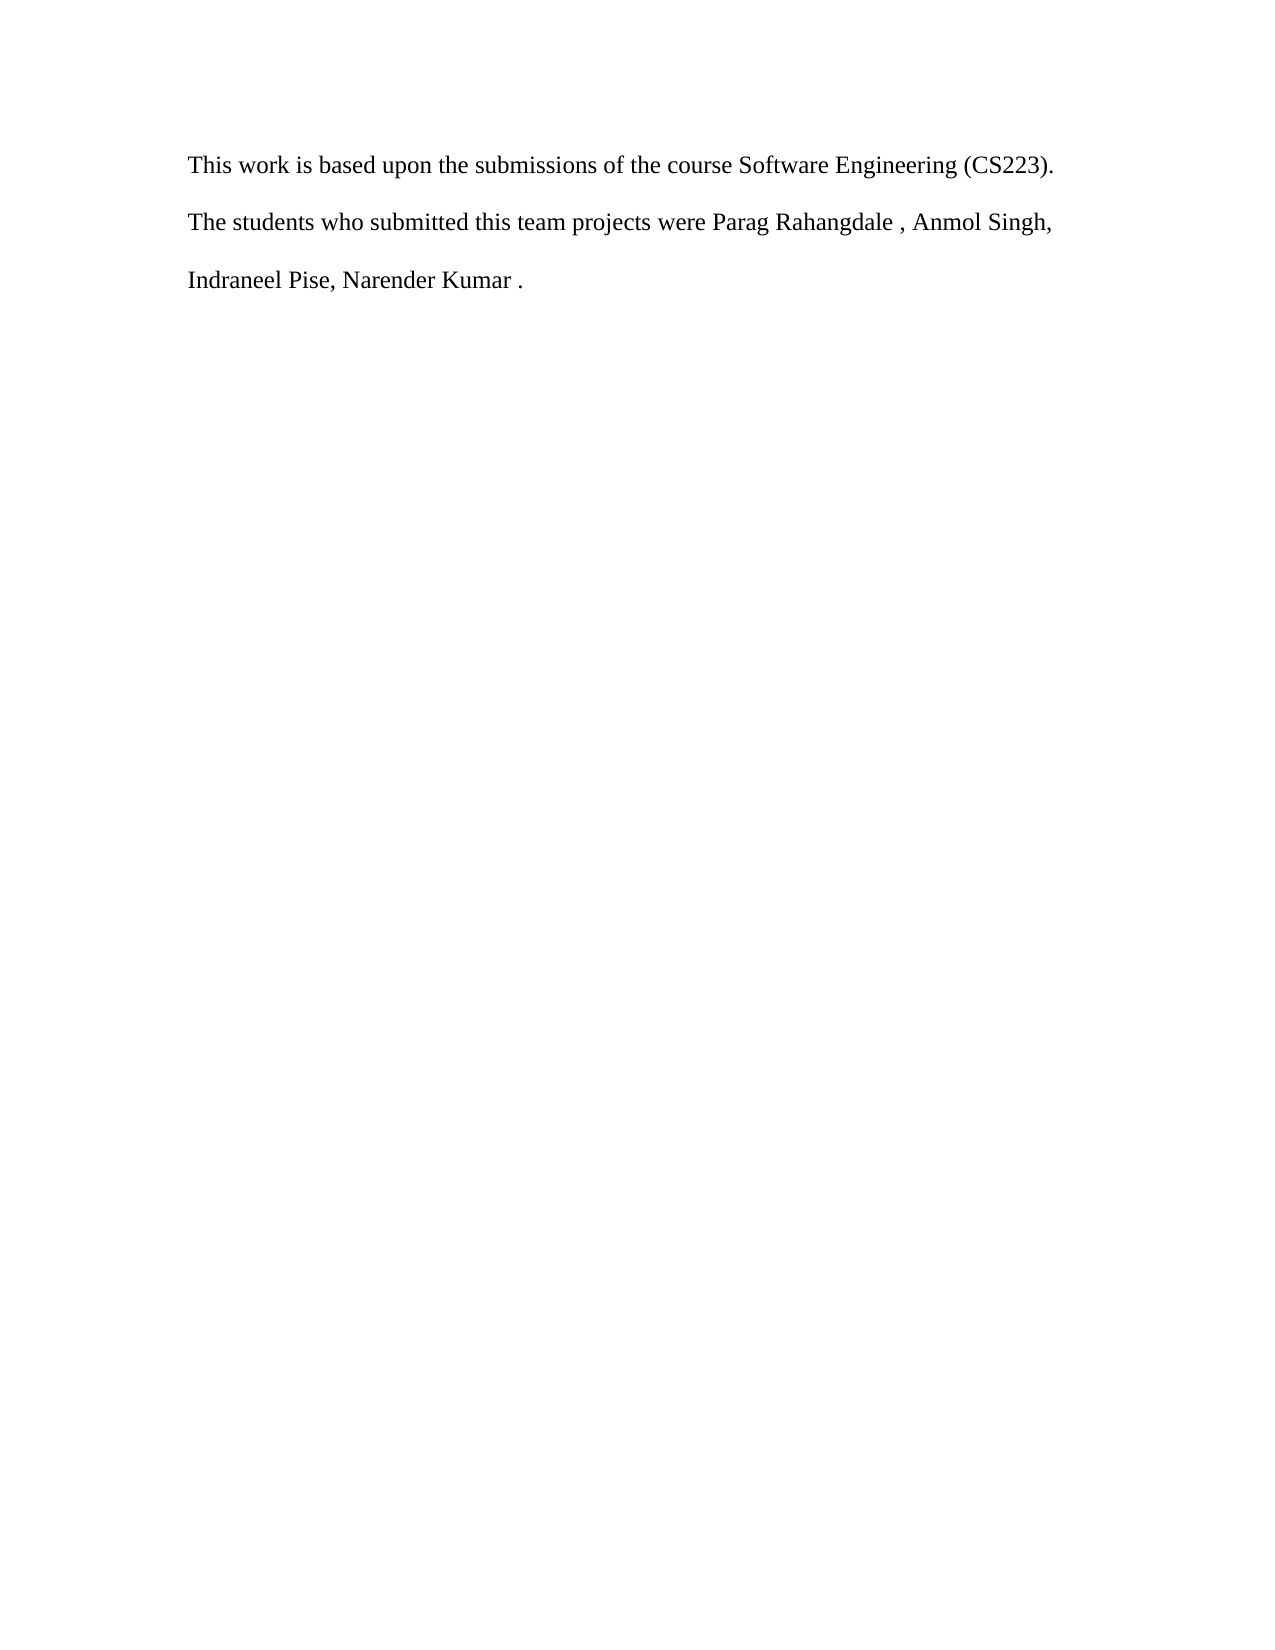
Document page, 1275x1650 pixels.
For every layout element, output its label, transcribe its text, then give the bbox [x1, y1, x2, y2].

text This work is based upon the submissions of the course Software Engineering (CS223). The students who submitted this team projects were Parag Rahangdale , Anmol Singh, Indraneel Pise, Narender Kumar . [187, 150, 1087, 294]
